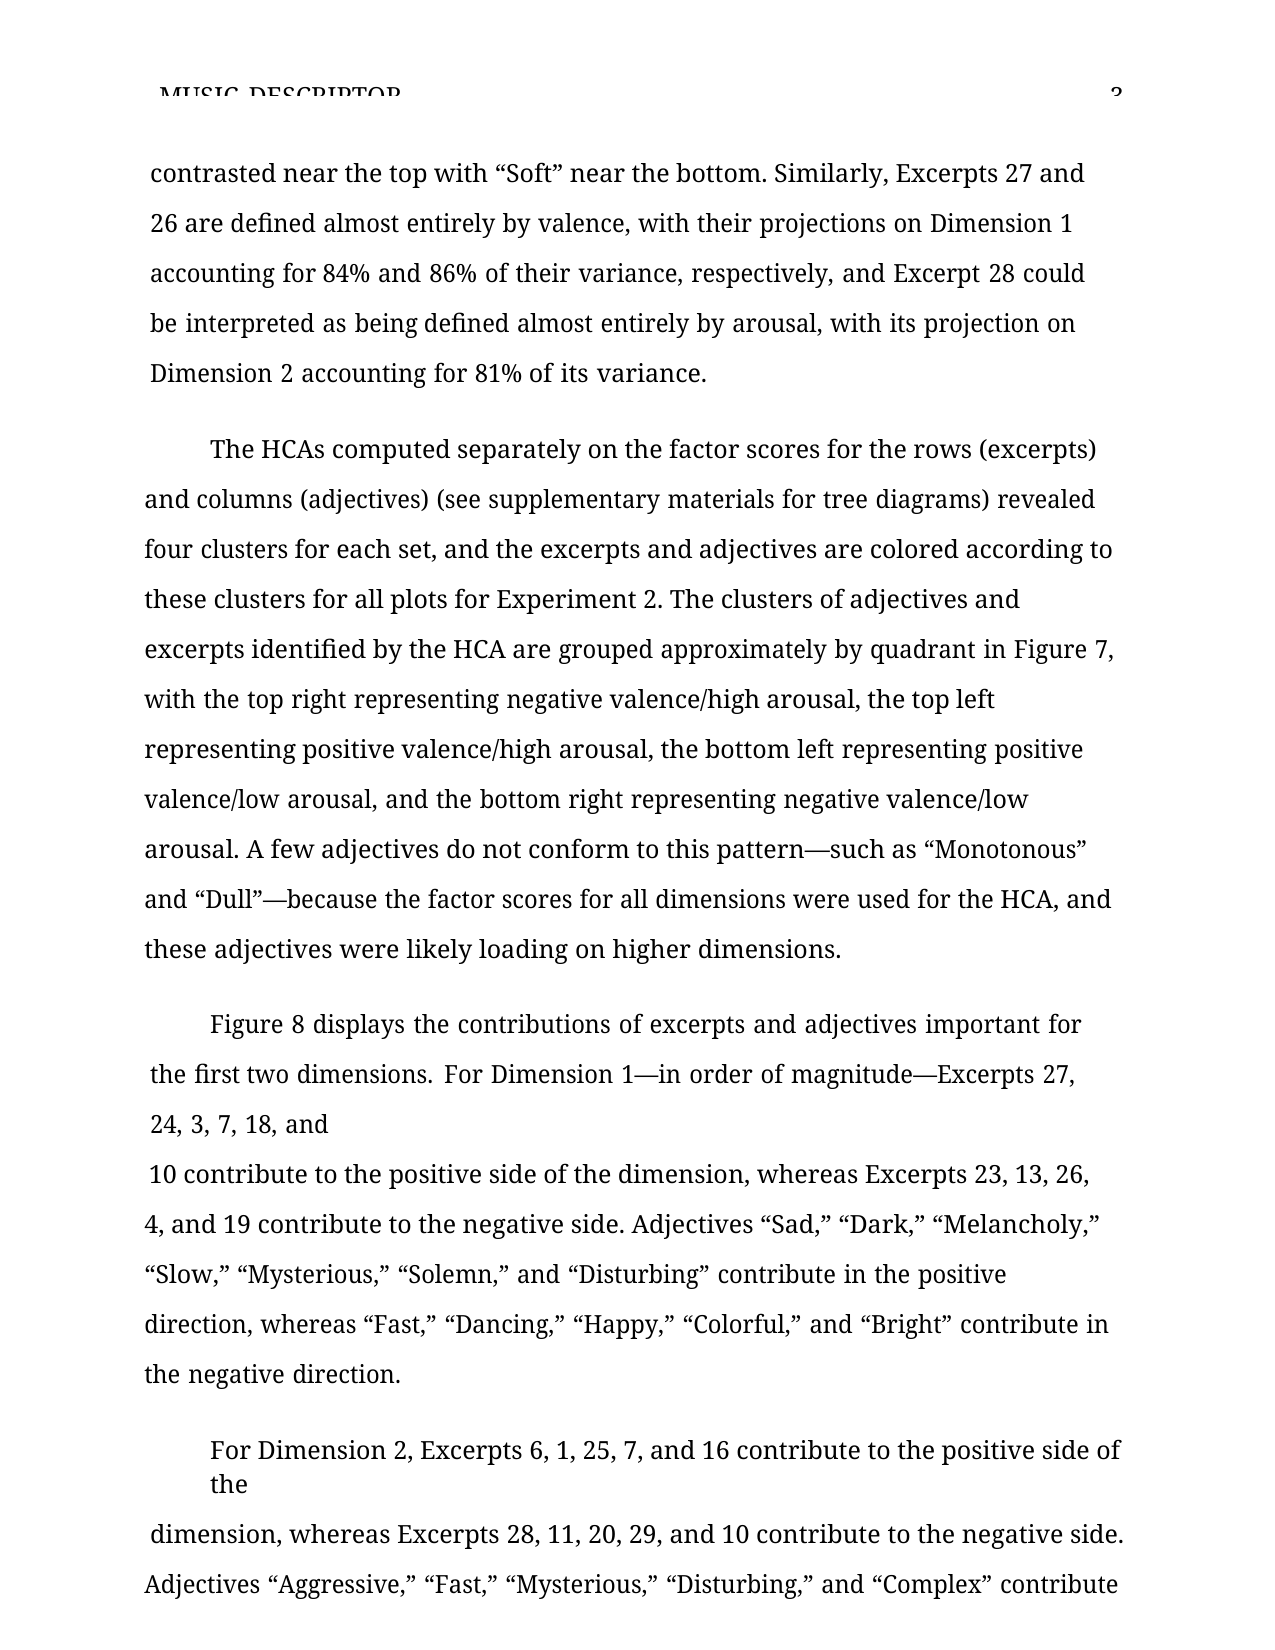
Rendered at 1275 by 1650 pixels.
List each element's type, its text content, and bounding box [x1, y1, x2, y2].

text 10 contribute to the positive side of the dimension, whereas Excerpts 23, 13, 26, 4, and 19 contribute to the negative side. Adjectives “Sad,” “Dark,” “Melancholy,” “Slow,” “Mysterious,” “Solemn,” and “Disturbing” contribute in the positive direction, whereas “Fast,” “Dancing,” “Happy,” “Colorful,” and “Bright” contribute in the negative direction. [144, 1157, 1114, 1391]
text contrasted near the top with “Soft” near the bottom. Similarly, Excerpts 27 and 26 are defined almost entirely by valence, with their projections on Dimension 1 accounting for 84% and 86% of their variance, respectively, and Excerpt 28 could be interpreted as being defined almost entirely by arousal, with its projection on Dimension 2 accounting for 81% of its variance. [150, 155, 1112, 389]
text Figure 8 displays the contributions of excerpts and adjectives important for the first two dimensions. For Dimension 1—in order of magnitude—Excerpts 27, 24, 3, 7, 18, and [150, 1007, 1110, 1141]
text For Dimension 2, Excerpts 6, 1, 25, 7, and 16 contribute to the positive side of the [210, 1433, 1139, 1501]
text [144, 1517, 1139, 1601]
text The HCAs computed separately on the factor scores for the rows (excerpts) and columns (adjectives) (see supplementary materials for tree diagrams) revealed four clusters for each set, and the excerpts and adjectives are colored according to these clusters for all plots for Experiment 2. The clusters of adjectives and excerpts identified by the HCA are grouped approximately by quadrant in Figure 7, with the top right representing negative valence/high arousal, the top left representing positive valence/high arousal, the bottom left representing positive valence/low arousal, and the bottom right representing negative valence/low arousal. A few adjectives do not conform to this pattern—such as “Monotonous” and “Dull”—because the factor scores for all dimensions were used for the HCA, and these adjectives were likely loading on higher dimensions. [144, 431, 1121, 965]
